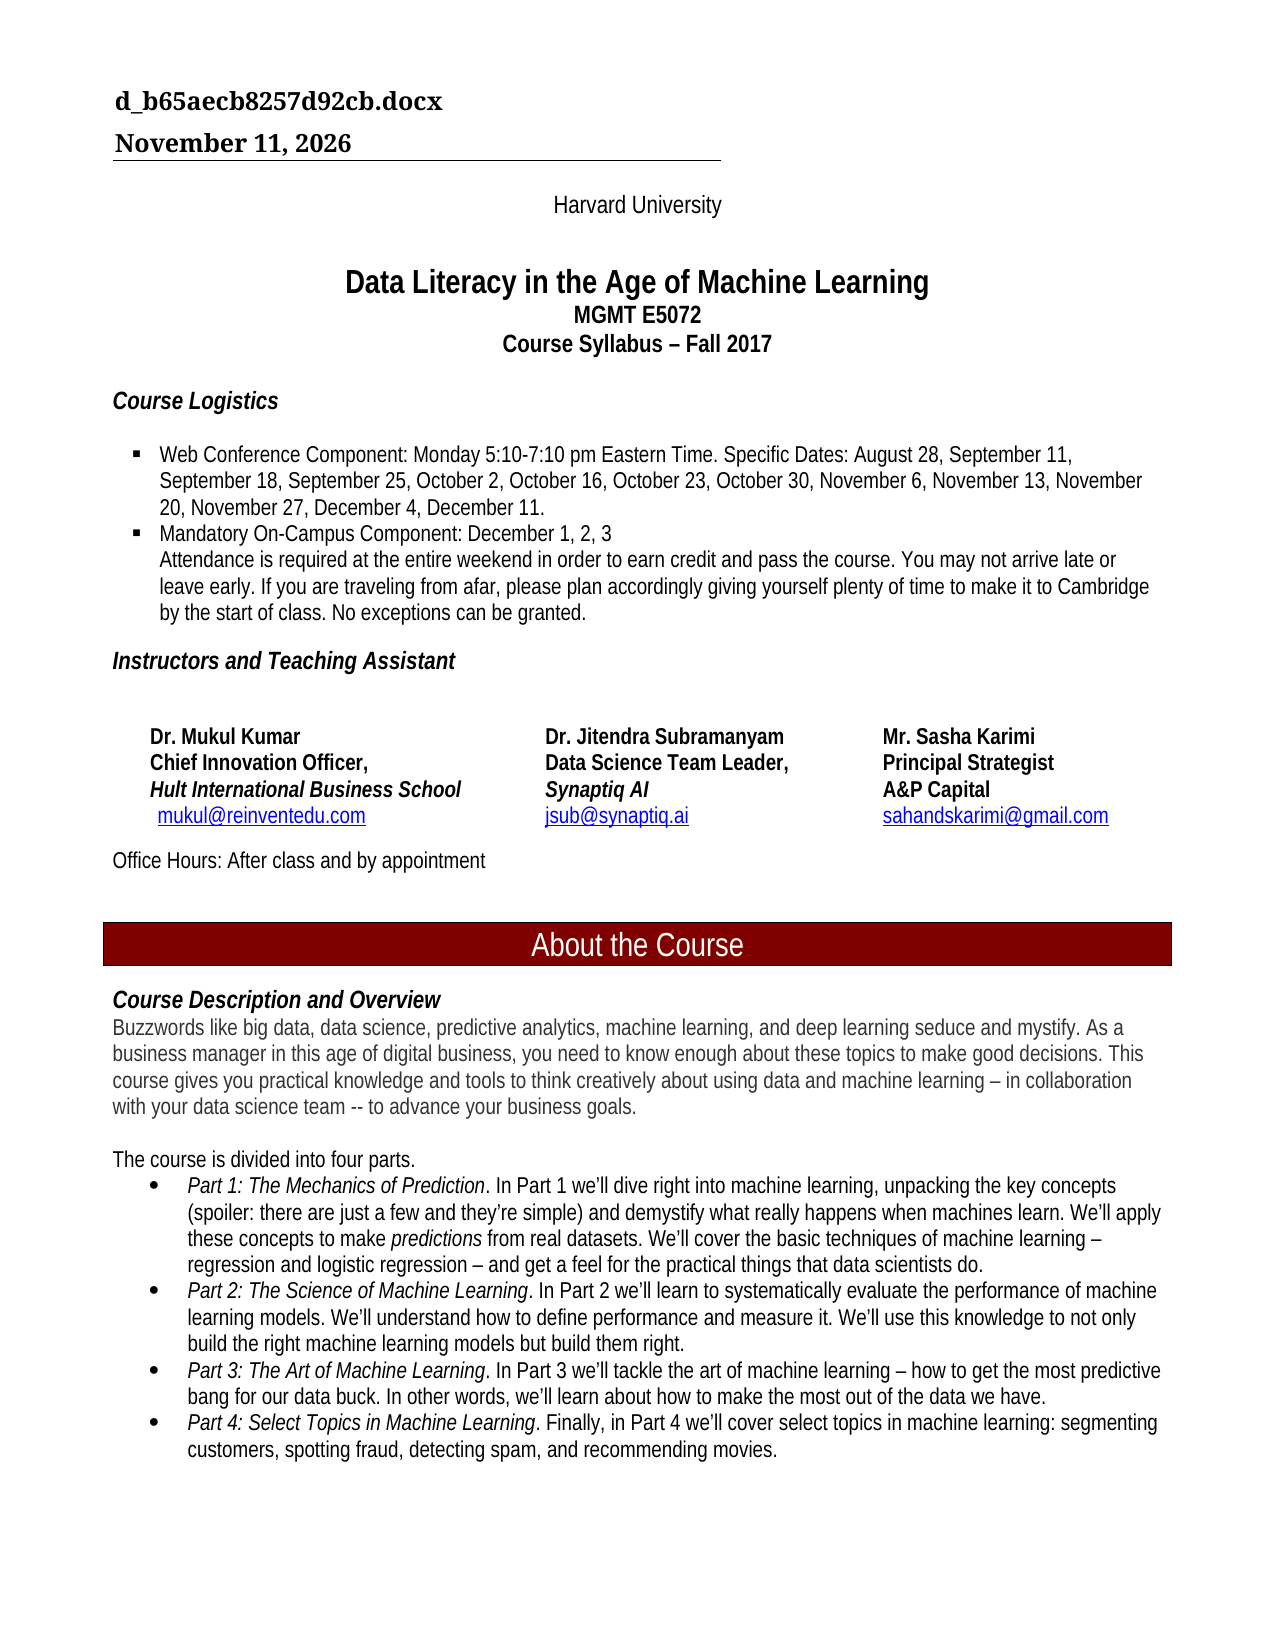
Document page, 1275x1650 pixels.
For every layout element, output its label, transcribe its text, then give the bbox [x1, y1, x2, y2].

list Attendance is required at the entire weekend in order to earn credit and pass the course. You may not arrive late or leave early. If you are traveling from afar, please plan accordingly giving yourself plenty of time to make it to Cambridge by the start of class. No exceptions can be granted. [159, 546, 1162, 626]
list Part 2: The Science of Machine Learning. In Part 2 we’ll learn to systematically evaluate the performance of machine learning models. We’ll understand how to define performance and measure it. We’ll use this knowledge to not only build the right machine learning models but build them right. [150, 1277, 1162, 1357]
list Part 1: The Mechanics of Prediction. In Part 1 we’ll dive right into machine learning, unpacking the key concepts (spoiler: there are just a few and they’re simple) and demystify what really happens when machines learn. We’ll apply these concepts to make predictions from real datasets. We’ll cover the basic techniques of machine learning – regression and logistic regression – and get a feel for the practical things that data scientists do. [150, 1172, 1162, 1277]
list Part 4: Select Topics in Machine Learning. Finally, in Part 4 we’ll cover select topics in machine learning: segmenting customers, spotting fraud, detecting spam, and recommending movies. [150, 1409, 1162, 1462]
list Web Conference Component: Monday 5:10-7:10 pm Eastern Time. Specific Dates: August 28, September 11, September 18, September 25, October 2, October 16, October 23, October 30, November 6, November 13, November 20, November 27, December 4, December 11. [131, 441, 1162, 520]
text Instructors and Teaching Assistant [112, 646, 1162, 675]
text MGMT E5072 [112, 300, 1162, 329]
text Harvard University [112, 190, 1162, 219]
text Course Syllabus – Fall 2017 [112, 329, 1162, 357]
text Buzzwords like big data, data science, predictive analytics, machine learning, and deep learning seduce and mystify. As a business manager in this age of digital business, you need to know enough about these topics to make good decisions. This course gives you practical knowledge and tools to think creatively about using data and machine learning – in collaboration with your data science team -- to advance your business goals. [637, 1014, 1162, 1119]
text Course Logistics [112, 386, 1162, 415]
table_header Mr. Sasha Karimi Principal Strategist A&P Capital sahandskarimi@gmail.com [834, 723, 1125, 828]
list Part 3: The Art of Machine Learning. In Part 3 we’ll tackle the art of machine learning – how to get the most predictive bang for our data buck. In other words, we’ll learn about how to make the most out of the data we have. [150, 1357, 1162, 1409]
text The course is divided into four parts. [112, 1146, 1162, 1172]
text Office Hours: After class and by appointment [112, 847, 1162, 874]
text About the Course [104, 923, 1171, 965]
text Data Literacy in the Age of Machine Learning [112, 262, 1162, 300]
list Mandatory On-Campus Component: December 1, 2, 3 [131, 520, 1162, 546]
table_header Dr. Jitendra Subramanyam Data Science Team Leader, Synaptiq AI jsub@synaptiq.ai [496, 723, 834, 828]
table_header Dr. Mukul Kumar Chief Innovation Officer, Hult International Business School mukul@reinventedu.com [101, 723, 496, 828]
text Course Description and Overview [112, 985, 1162, 1014]
